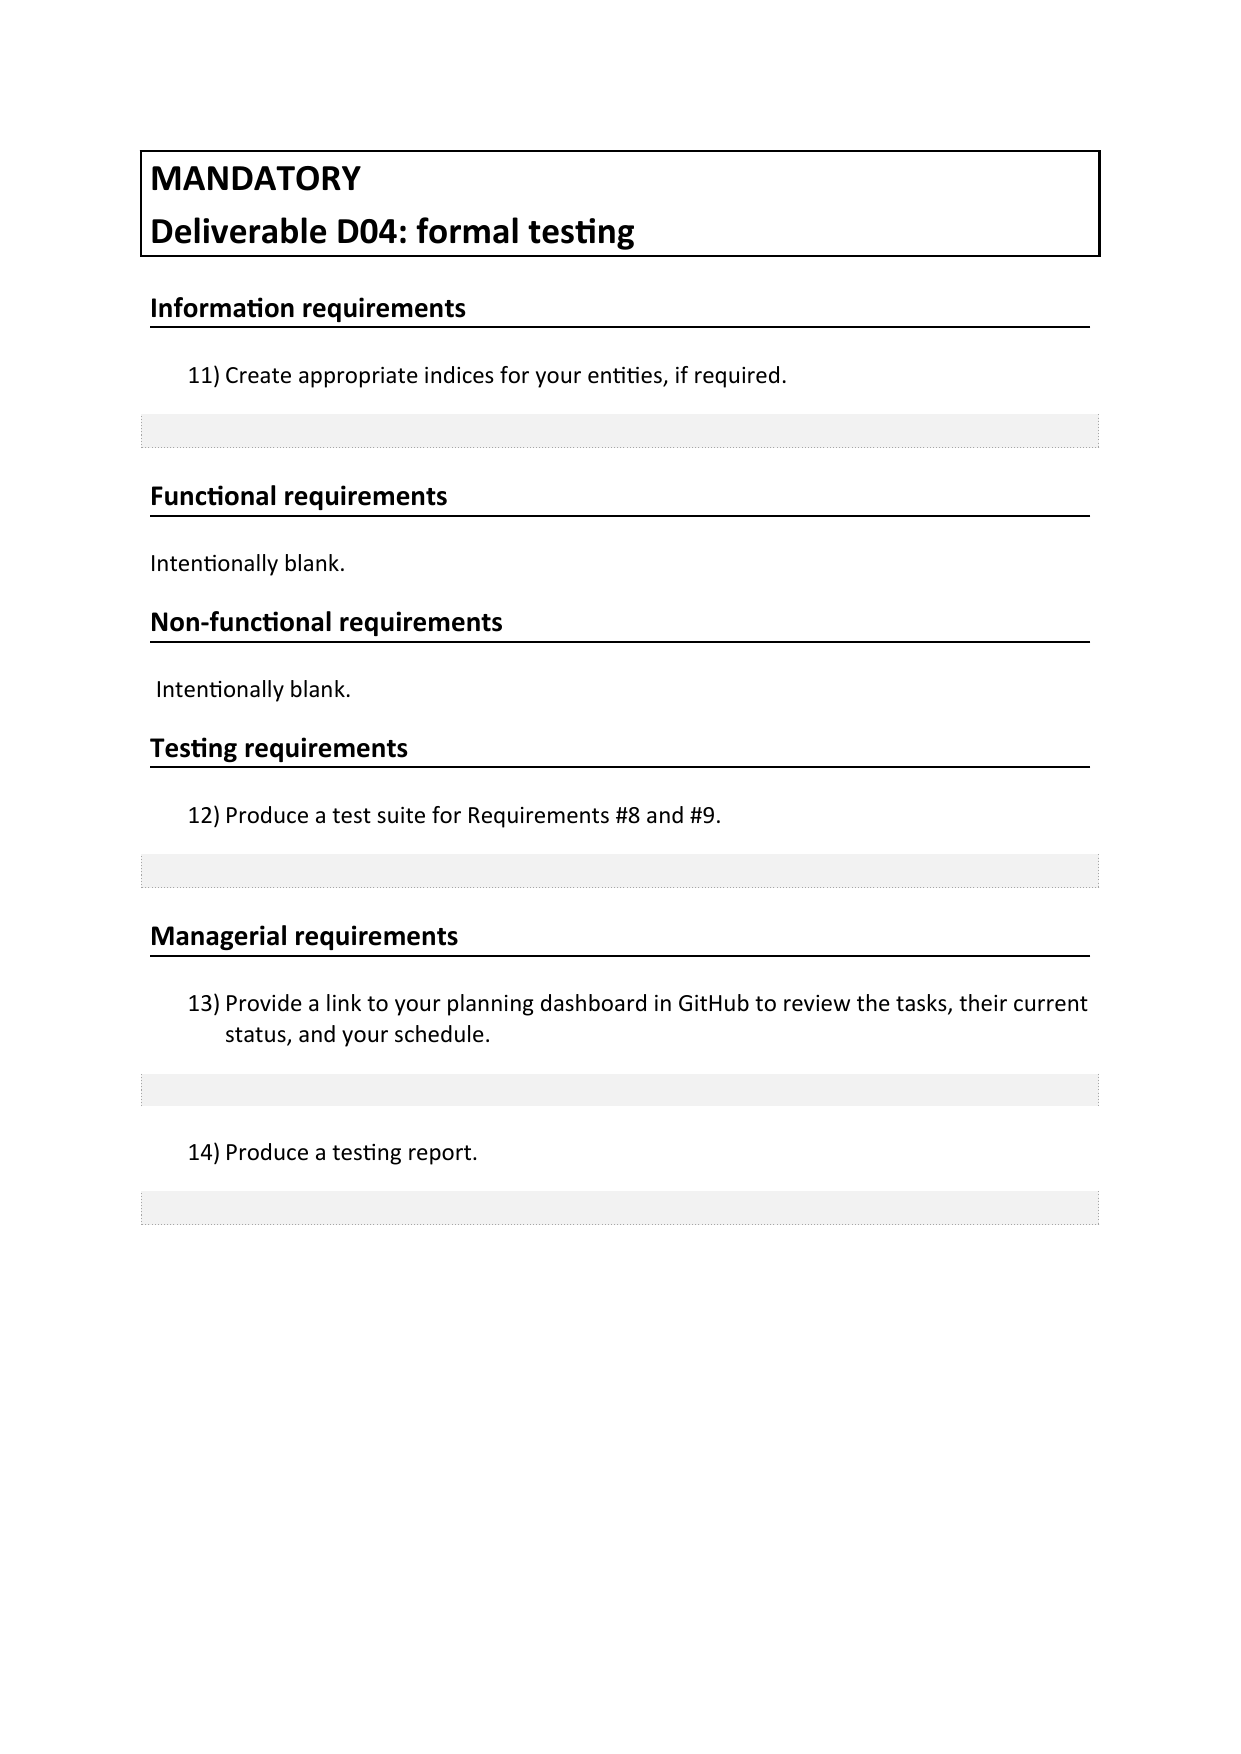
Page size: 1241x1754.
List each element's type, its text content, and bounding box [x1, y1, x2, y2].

list Produce a test suite for Requirements #8 and #9. [187, 799, 1090, 829]
subtitle Functional requirements [150, 477, 1090, 515]
text Intentionally blank. [150, 673, 1090, 704]
subtitle Information requirements [150, 289, 1090, 326]
list Create appropriate indices for your entities, if required. [187, 359, 1090, 389]
subtitle Managerial requirements [150, 917, 1090, 955]
subtitle Testing requirements [150, 729, 1090, 766]
list Produce a testing report. [187, 1136, 1090, 1166]
text Intentionally blank. [150, 548, 1090, 578]
list Provide a link to your planning dashboard in GitHub to review the tasks, their current status, and your schedule. [187, 988, 1090, 1049]
subtitle MANDATORY Deliverable D04: formal testing [142, 152, 1098, 255]
subtitle Non-functional requirements [150, 603, 1090, 641]
